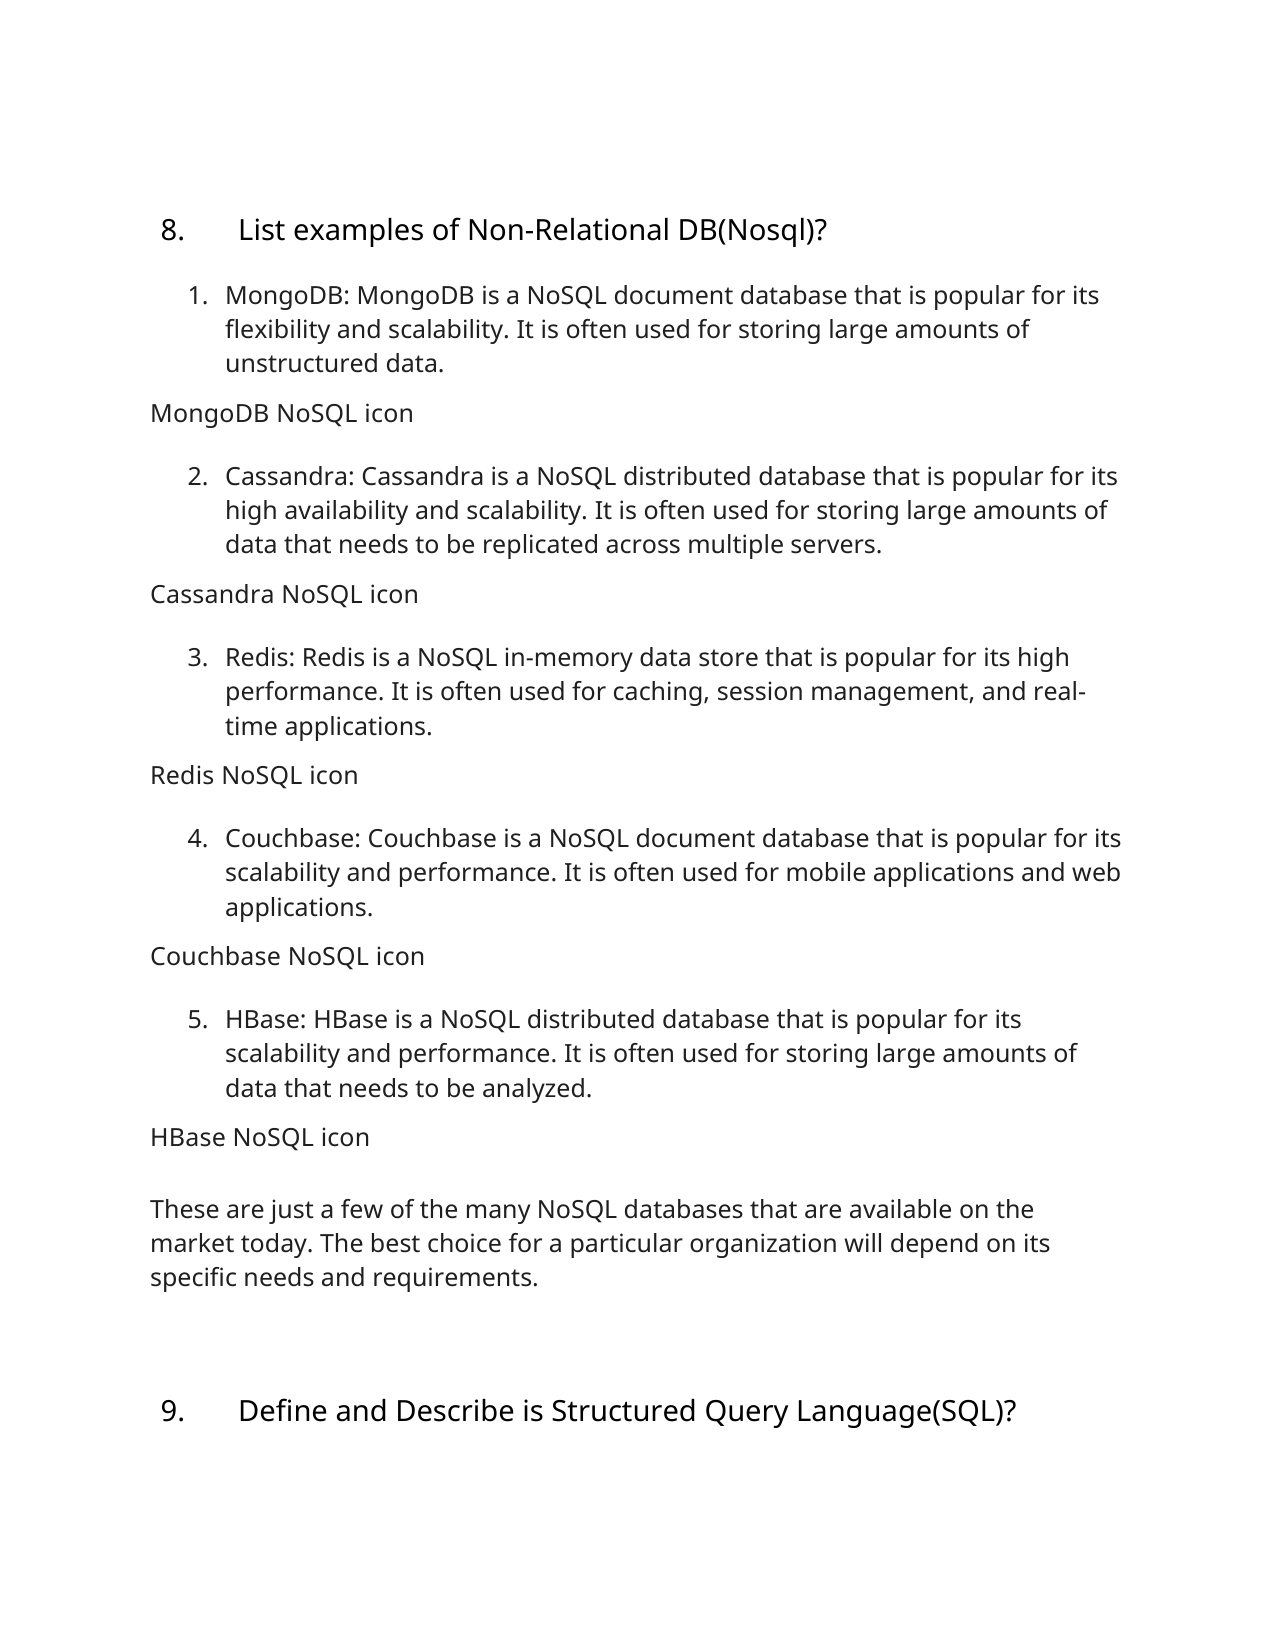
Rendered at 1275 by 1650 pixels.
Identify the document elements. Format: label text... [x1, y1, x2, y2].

text Couchbase NoSQL icon [150, 939, 1125, 973]
text 9. Define and Describe is Structured Query Language(SQL)? [160, 1390, 1125, 1430]
text These are just a few of the many NoSQL databases that are available on the market today. The best choice for a particular organization will depend on its specific needs and requirements. [150, 1191, 1125, 1294]
list Cassandra: Cassandra is a NoSQL distributed database that is popular for its high availability and scalability. It is often used for storing large amounts of data that needs to be replicated across multiple servers. [187, 459, 1125, 561]
text Cassandra NoSQL icon [150, 577, 1125, 611]
list MongoDB: MongoDB is a NoSQL document database that is popular for its flexibility and scalability. It is often used for storing large amounts of unstructured data. [187, 278, 1125, 380]
list Couchbase: Couchbase is a NoSQL document database that is popular for its scalability and performance. It is often used for mobile applications and web applications. [187, 821, 1125, 923]
text MongoDB NoSQL icon [150, 396, 1125, 430]
text 8. List examples of Non-Relational DB(Nosql)? [160, 209, 1125, 249]
text Redis NoSQL icon [150, 758, 1125, 792]
text HBase NoSQL icon [150, 1120, 1125, 1154]
list HBase: HBase is a NoSQL distributed database that is popular for its scalability and performance. It is often used for storing large amounts of data that needs to be analyzed. [187, 1002, 1125, 1104]
list Redis: Redis is a NoSQL in-memory data store that is popular for its high performance. It is often used for caching, session management, and real-time applications. [187, 640, 1125, 742]
